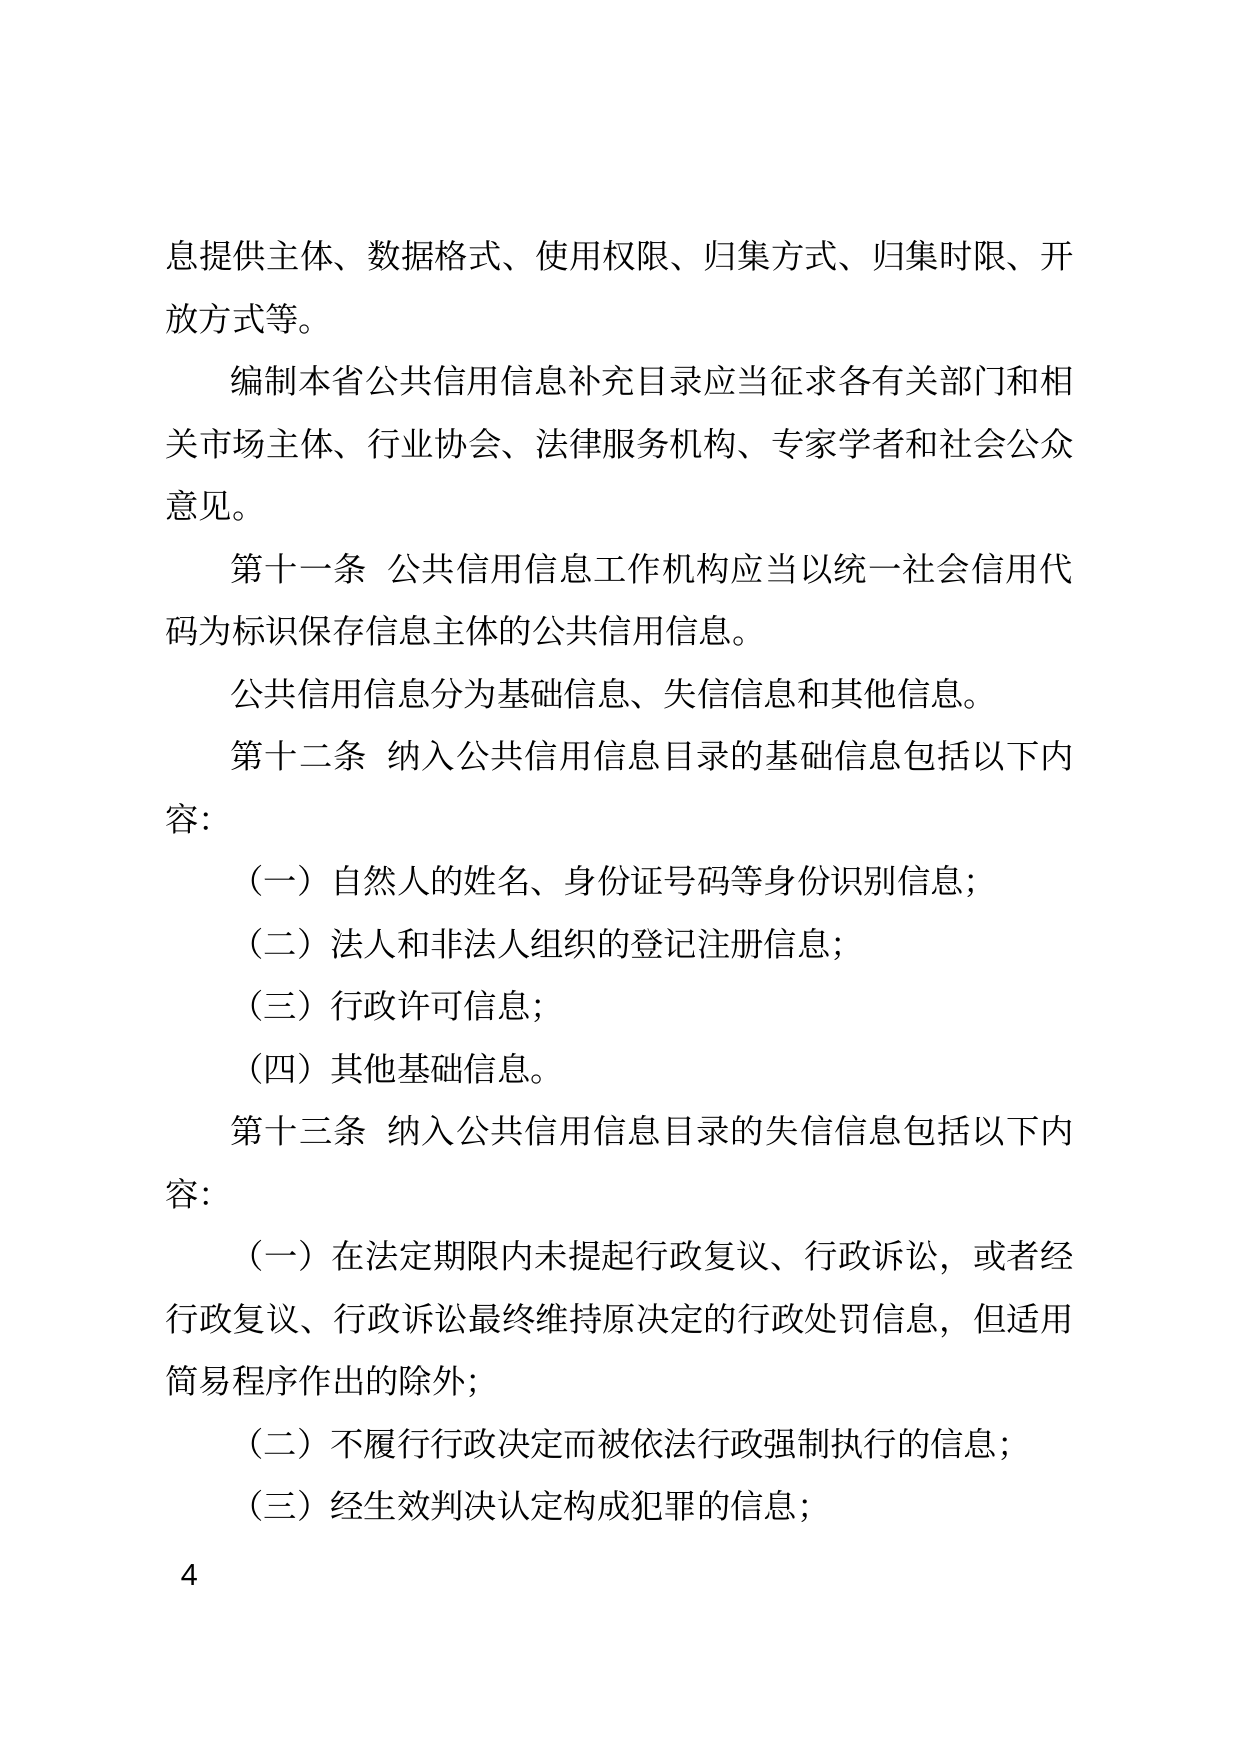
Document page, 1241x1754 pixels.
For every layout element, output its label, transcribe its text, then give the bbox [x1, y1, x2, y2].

text （三）行政许可信息； [165, 968, 1075, 1031]
text （四）其他基础信息。 [165, 1031, 1075, 1093]
text 第十二条 纳入公共信用信息目录的基础信息包括以下内容： [165, 718, 1075, 843]
text 第十一条 公共信用信息工作机构应当以统一社会信用代码为标识保存信息主体的公共信用信息。 [165, 531, 1075, 656]
text 公共信用信息分为基础信息、失信信息和其他信息。 [165, 656, 1075, 718]
text 编制本省公共信用信息补充目录应当征求各有关部门和相关市场主体、行业协会、法律服务机构、专家学者和社会公众意见。 [165, 343, 1075, 531]
text （一）在法定期限内未提起行政复议、行政诉讼，或者经行政复议、行政诉讼最终维持原决定的行政处罚信息，但适用简易程序作出的除外； [165, 1218, 1075, 1406]
text （二）法人和非法人组织的登记注册信息； [165, 906, 1075, 968]
text （一）自然人的姓名、身份证号码等身份识别信息； [165, 843, 1075, 906]
text （三）经生效判决认定构成犯罪的信息； [165, 1468, 1075, 1531]
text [165, 218, 1075, 343]
text （二）不履行行政决定而被依法行政强制执行的信息； [165, 1406, 1075, 1468]
text 第十三条 纳入公共信用信息目录的失信信息包括以下内容： [165, 1093, 1075, 1218]
